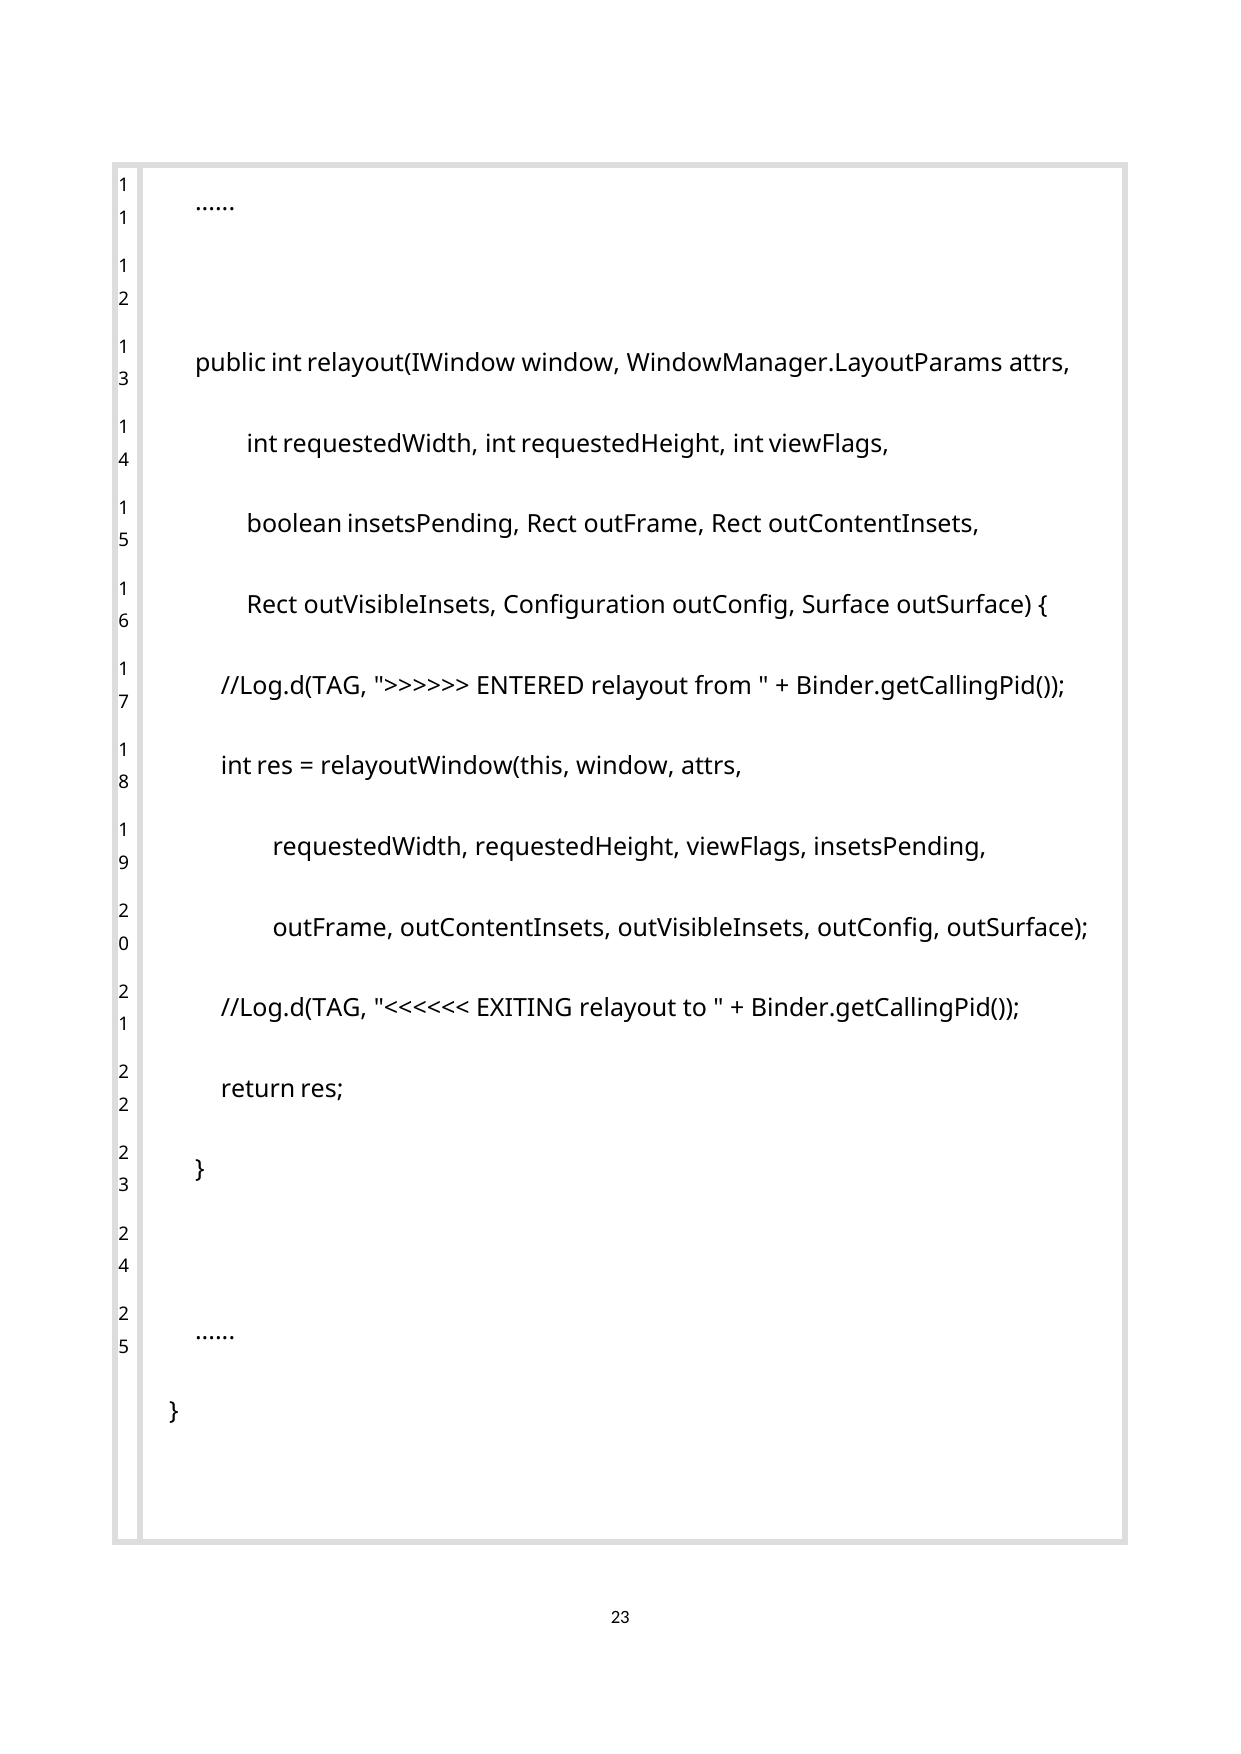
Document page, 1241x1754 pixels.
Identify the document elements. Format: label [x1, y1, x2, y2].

table_header [118, 168, 137, 1539]
table_header [143, 168, 1122, 1539]
